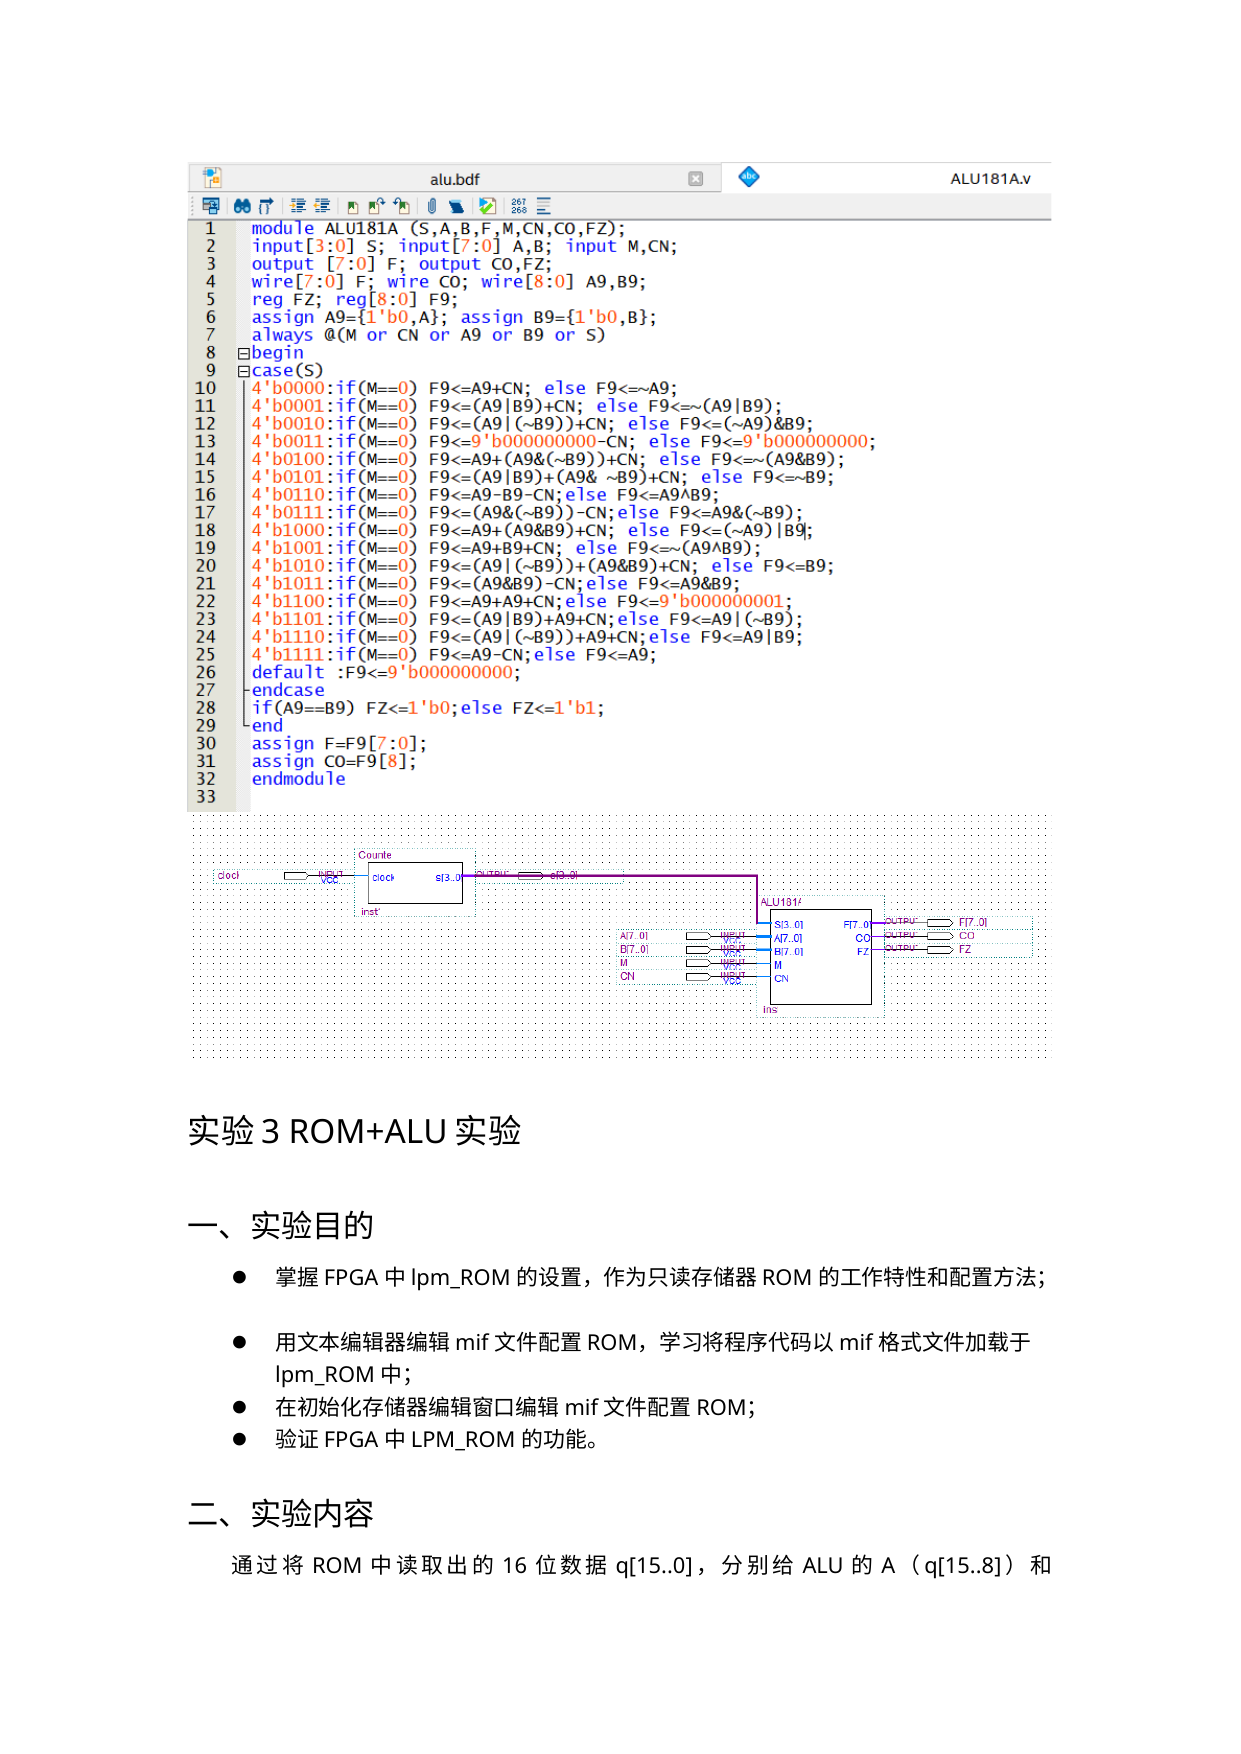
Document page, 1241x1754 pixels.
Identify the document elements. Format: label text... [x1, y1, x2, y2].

list 用文本编辑器编辑 mif 文件配置 ROM，学习将程序代码以 mif 格式文件加载于 lpm_ROM 中； [231, 1324, 1053, 1389]
list 在初始化存储器编辑窗口编辑 mif 文件配置 ROM； [231, 1389, 1053, 1422]
picture [187, 162, 1052, 1060]
subtitle 一、实验目的 [187, 1191, 1053, 1256]
list 验证 FPGA 中 LPM_ROM 的功能。 [231, 1422, 1053, 1454]
subtitle 实验3 ROM+ALU实验 [187, 1097, 1053, 1162]
list 掌握 FPGA 中 lpm_ROM 的设置，作为只读存储器 ROM 的工作特性和配置方法； [231, 1259, 1053, 1324]
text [187, 1548, 1053, 1580]
subtitle 二、实验内容 [187, 1479, 1053, 1544]
